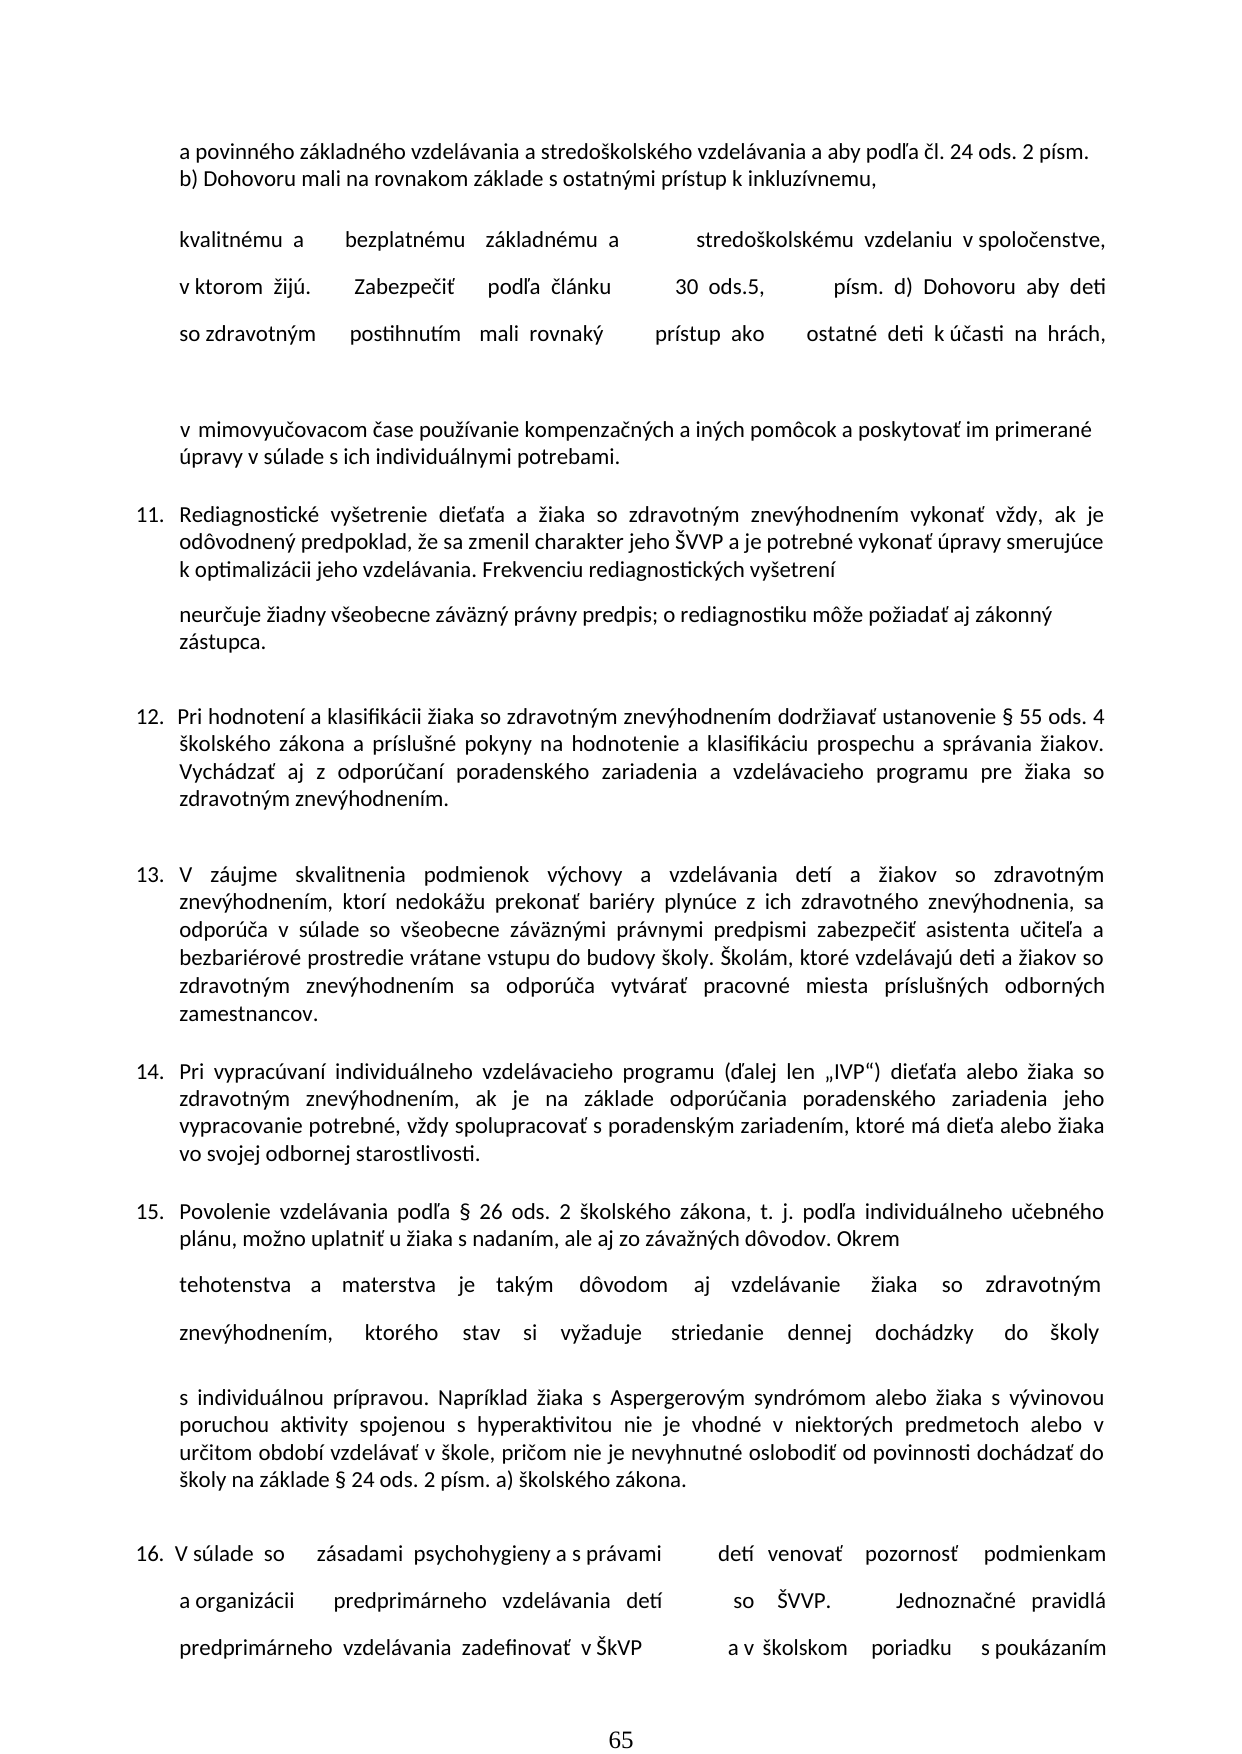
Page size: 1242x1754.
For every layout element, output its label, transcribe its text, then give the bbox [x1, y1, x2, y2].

text s individuálnou prípravou. Napríklad žiaka s Aspergerovým syndrómom alebo žiaka s vývinovou poruchou aktivity spojenou s hyperaktivitou nie je vhodné v niektorých predmetoch alebo v určitom období vzdelávať v škole, pričom nie je nevyhnutné oslobodiť od povinnosti dochádzať do školy na základe § 24 ods. 2 písm. a) školského zákona. [179, 1383, 1106, 1493]
text tehotenstva a materstva je takým dôvodom aj vzdelávanie žiaka so zdravotným [179, 1269, 1106, 1298]
text neurčuje žiadny všeobecne záväzný právny predpis; o rediagnostiku môže požiadať aj zákonný zástupca. [179, 601, 1106, 655]
text a povinného základného vzdelávania a stredoškolského vzdelávania a aby podľa čl. 24 ods. 2 písm. b) Dohovoru mali na rovnakom základe s ostatnými prístup k inkluzívnemu, [179, 138, 1106, 192]
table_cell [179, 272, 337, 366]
list Pri vypracúvaní individuálneho vzdelávacieho programu (ďalej len „IVP“) dieťaťa alebo žiaka so zdravotným znevýhodnením, ak je na základe odporúčania poradenského zariadenia jeho vypracovanie potrebné, vždy spolupracovať s poradenským zariadením, ktoré má dieťa alebo žiaka vo svojej odbornej starostlivosti. [136, 1057, 1106, 1167]
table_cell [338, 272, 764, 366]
text 12. Pri hodnotení a klasifikácii žiaka so zdravotným znevýhodnením dodržiavať ustanovenie § 55 ods. 4 školského zákona a príslušné pokyny na hodnotenie a klasifikáciu prospechu a správania žiakov. Vychádzať aj z odporúčaní poradenského zariadenia a vzdelávacieho programu pre žiaka so zdravotným znevýhodnením. [136, 703, 1106, 813]
text znevýhodnením, ktorého stav si vyžaduje striedanie dennej dochádzky do školy [179, 1317, 1106, 1346]
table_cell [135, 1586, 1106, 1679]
list mimovyučovacom čase používanie kompenzačných a iných pomôcok a poskytovať im primerané úpravy v súlade s ich individuálnymi potrebami. [179, 416, 1106, 470]
list V záujme skvalitnenia podmienok výchovy a vzdelávania detí a žiakov so zdravotným znevýhodnením, ktorí nedokážu prekonať bariéry plynúce z ich zdravotného znevýhodnenia, sa odporúča v súlade so všeobecne záväznými právnymi predpismi zabezpečiť asistenta učiteľa a bezbariérové prostredie vrátane vstupu do budovy školy. Školám, ktoré vzdelávajú deti a žiakov so zdravotným znevýhodnením sa odporúča vytvárať pracovné miesta príslušných odborných zamestnancov. [136, 860, 1106, 1027]
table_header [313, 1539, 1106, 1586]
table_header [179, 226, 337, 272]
list Povolenie vzdelávania podľa § 26 ods. 2 školského zákona, t. j. podľa individuálneho učebného plánu, možno uplatniť u žiaka s nadaním, ale aj zo závažných dôvodov. Okrem [136, 1198, 1106, 1252]
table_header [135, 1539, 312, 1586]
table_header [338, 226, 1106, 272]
list Rediagnostické vyšetrenie dieťaťa a žiaka so zdravotným znevýhodnením vykonať vždy, ak je odôvodnený predpoklad, že sa zmenil charakter jeho ŠVVP a je potrebné vykonať úpravy smerujúce k optimalizácii jeho vzdelávania. Frekvenciu rediagnostických vyšetrení [136, 501, 1106, 583]
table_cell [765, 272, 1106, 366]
